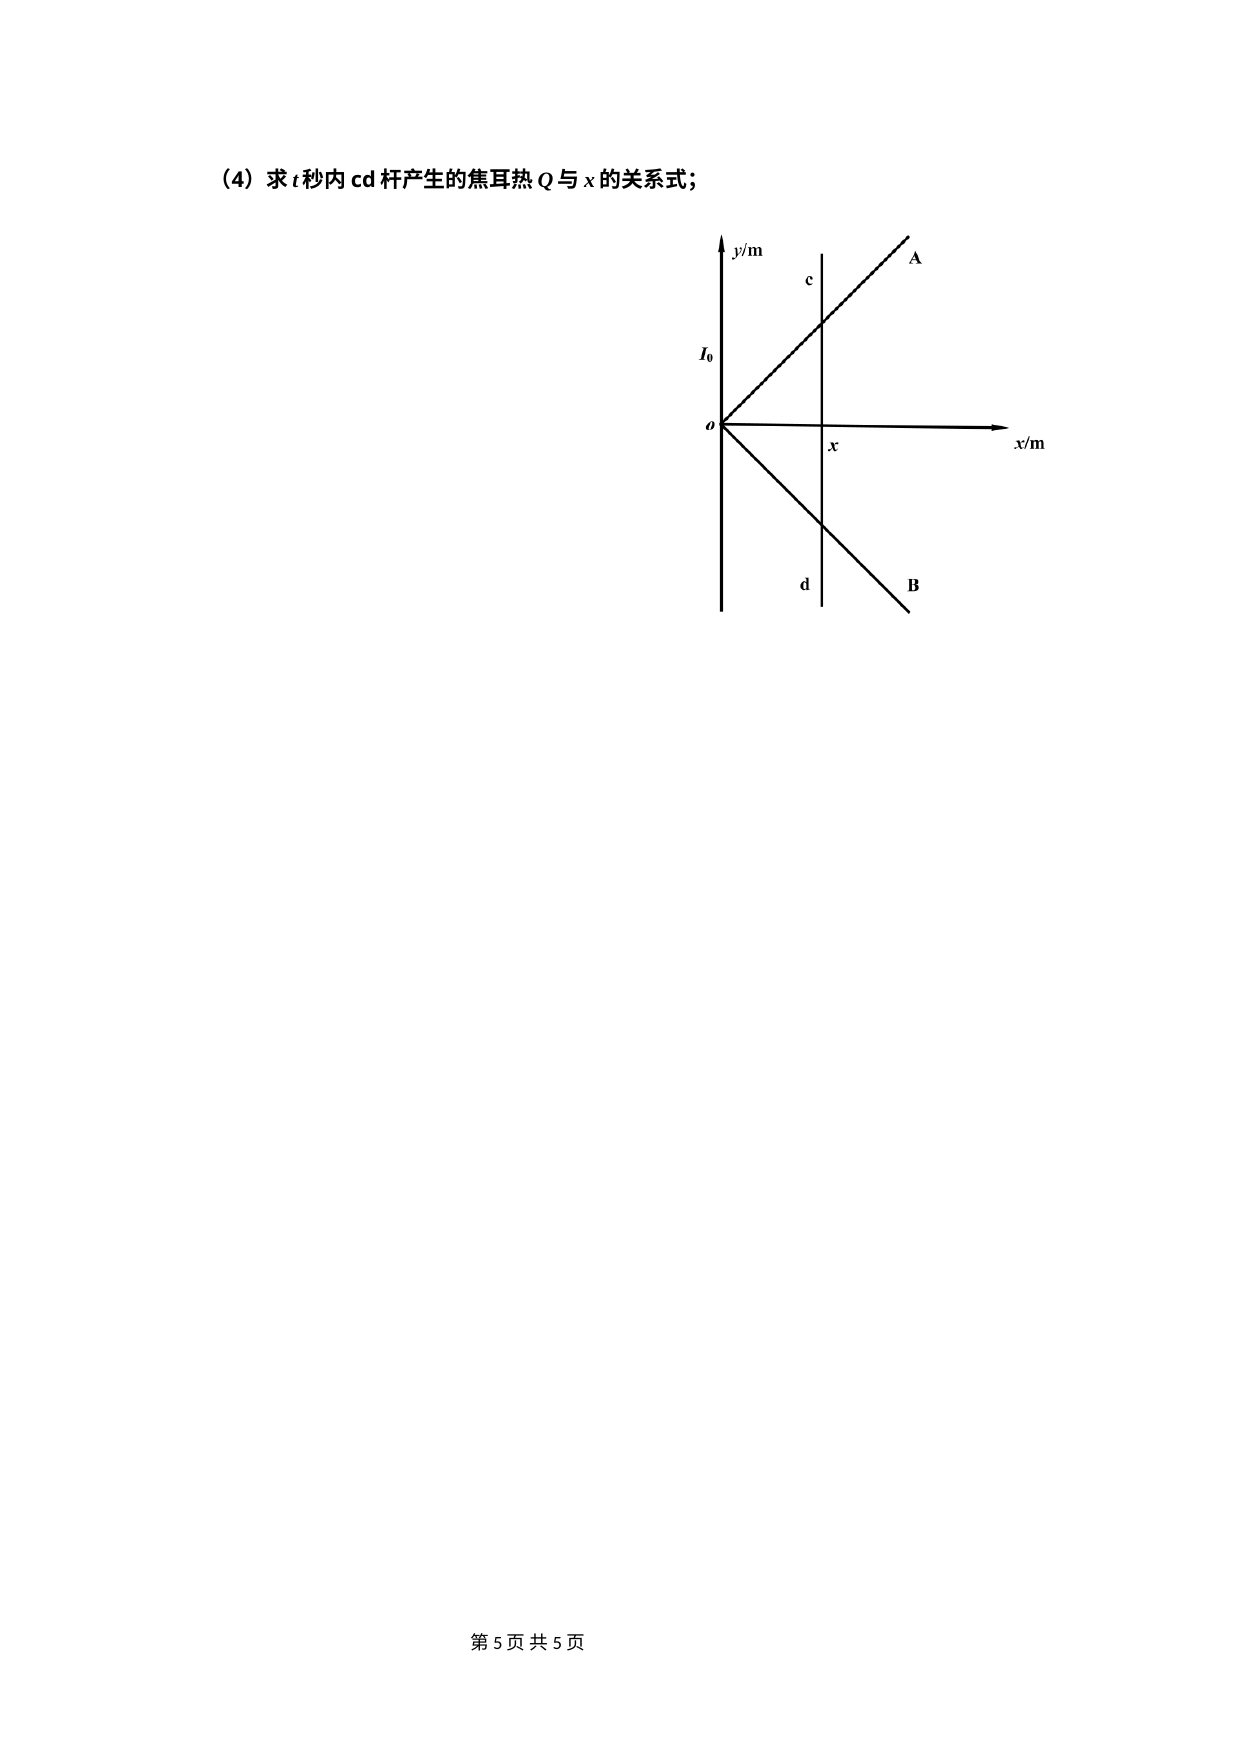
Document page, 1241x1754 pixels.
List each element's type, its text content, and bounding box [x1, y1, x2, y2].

text （4）求t秒内cd杆产生的焦耳热Q与x的关系式； [187, 162, 1053, 194]
picture [697, 232, 1047, 615]
